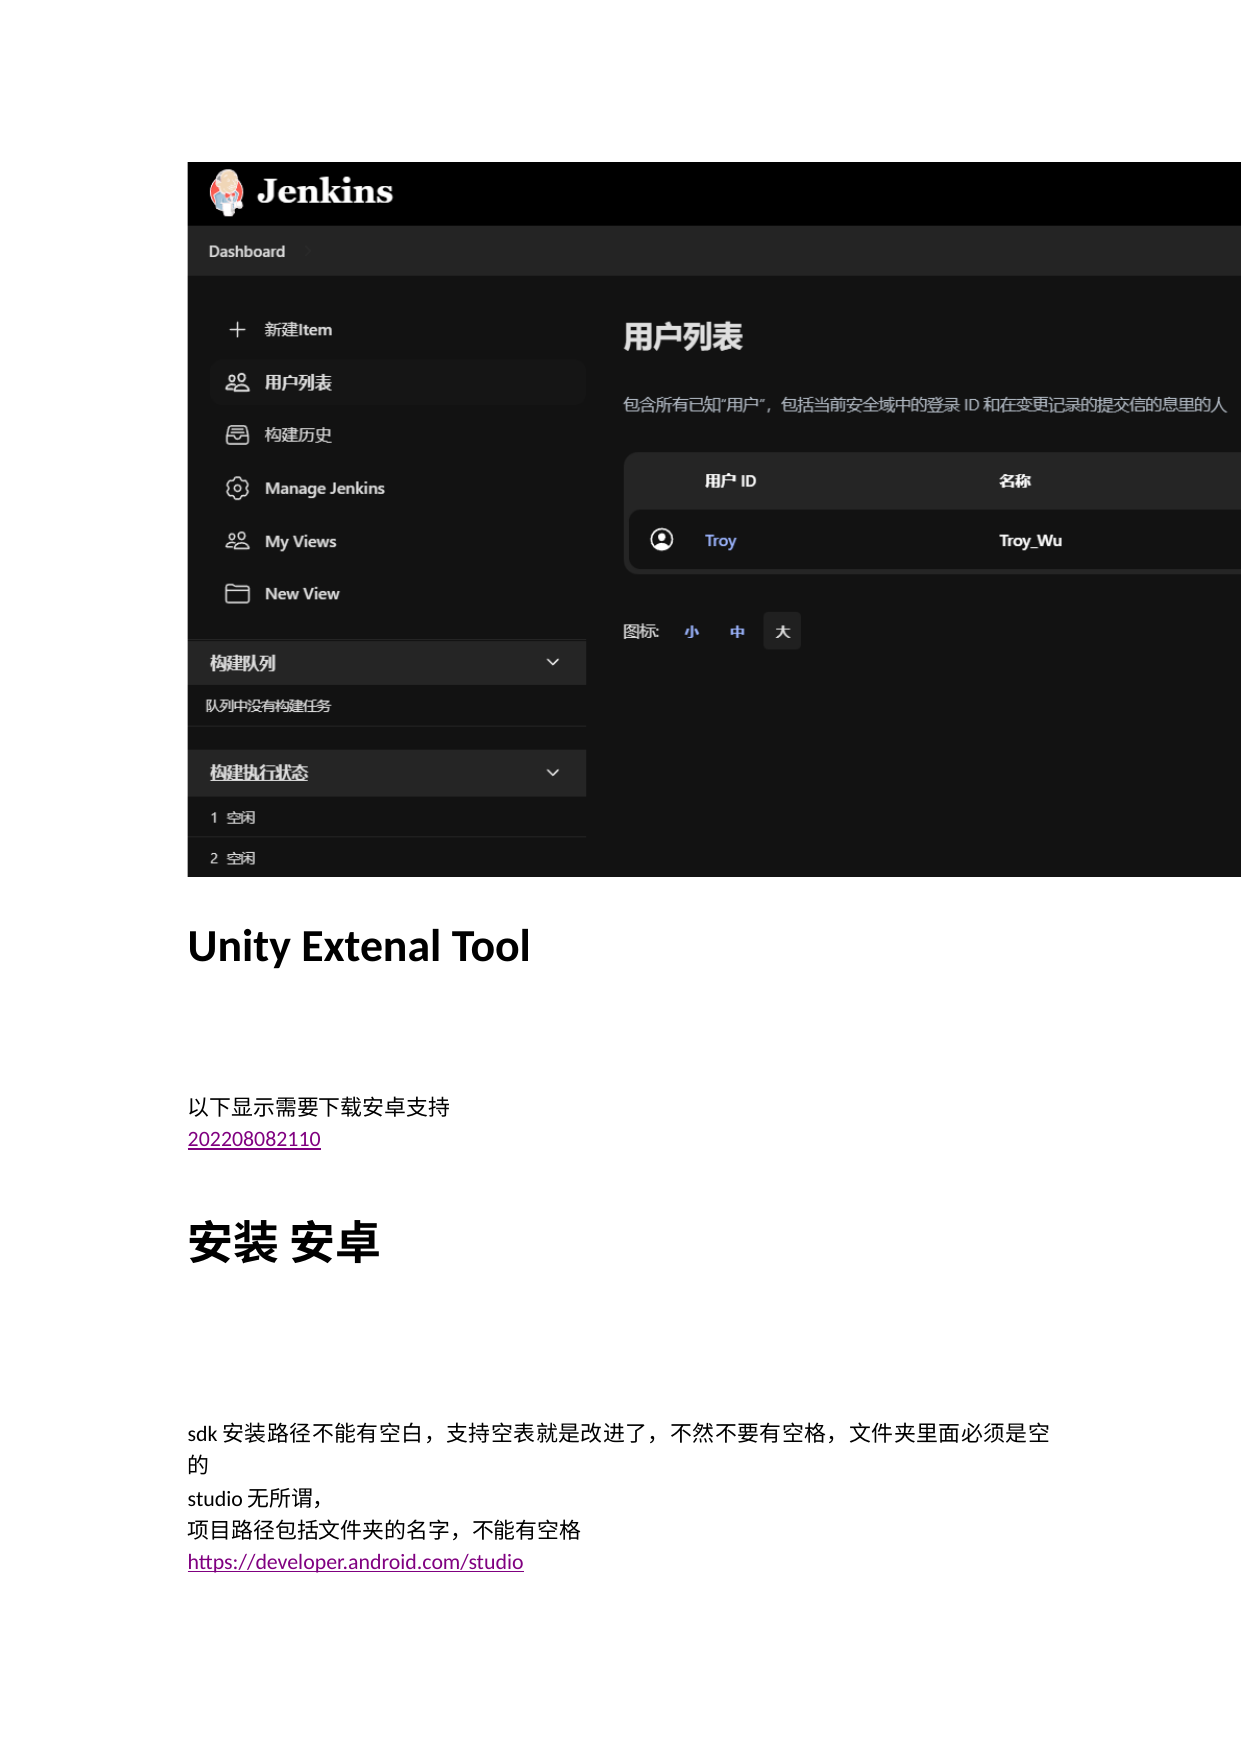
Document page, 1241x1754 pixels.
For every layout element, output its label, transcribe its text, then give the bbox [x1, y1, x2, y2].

picture [187, 162, 1241, 877]
text 202208082110 [187, 1122, 1053, 1155]
text 以下显示需要下载安卓支持 [187, 1090, 1053, 1122]
text sdk安装路径不能有空白，支持空表就是改进了，不然不要有空格，文件夹里面必须是空的 [187, 1415, 1053, 1480]
subtitle Unity Extenal Tool [187, 912, 1053, 977]
text studio无所谓， [187, 1480, 1053, 1513]
subtitle 安装 安卓 [187, 1190, 1053, 1288]
text 项目路径包括文件夹的名字，不能有空格 [187, 1513, 1053, 1545]
text https://developer.android.com/studio [187, 1545, 1053, 1578]
